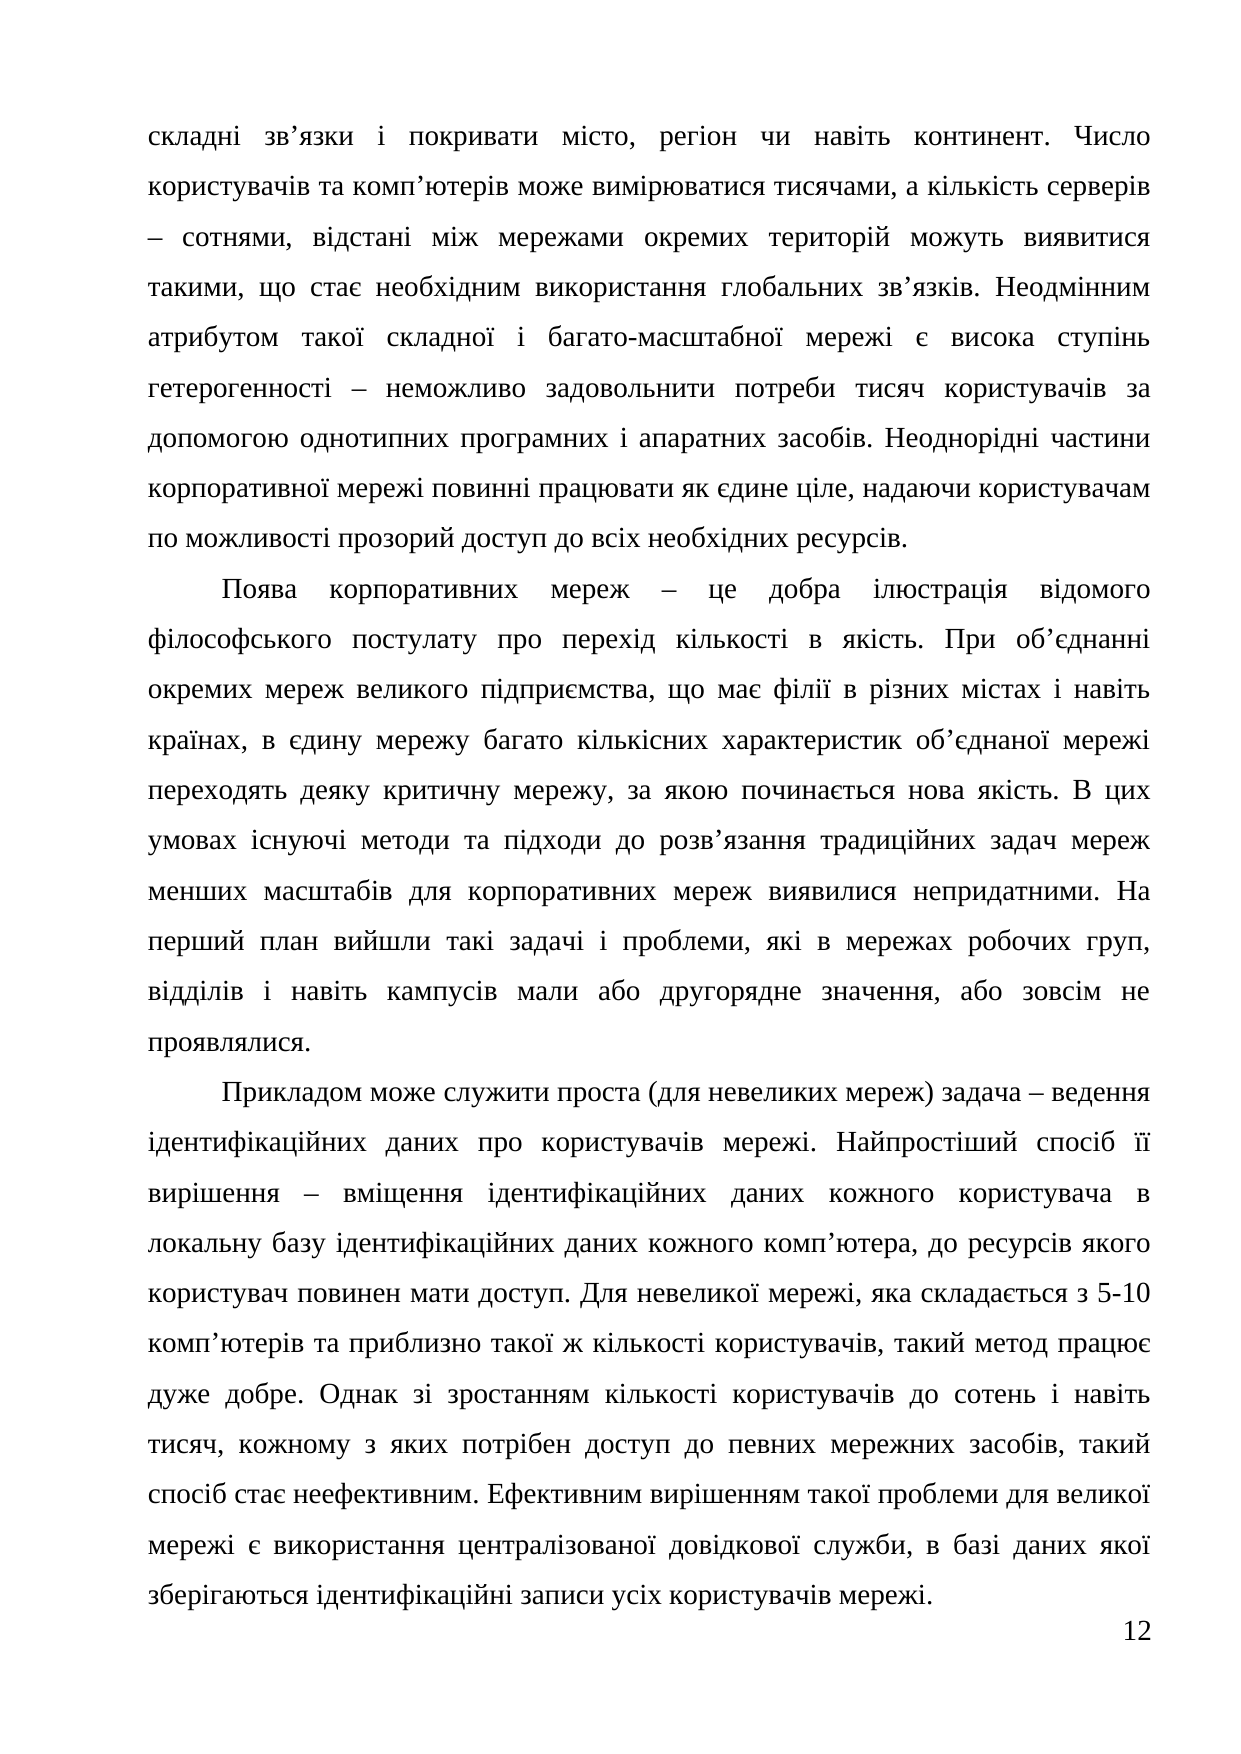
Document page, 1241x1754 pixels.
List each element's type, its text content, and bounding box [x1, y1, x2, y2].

text Поява корпоративних мереж – це добра ілюстрація відомого філософського постулату про перехід кількості в якість. При об’єднанні окремих мереж великого підприємства, що має філії в різних містах і навіть країнах, в єдину мережу багато кількісних характеристик об’єднаної мережі переходять деяку критичну мережу, за якою починається нова якість. В цих умовах існуючі методи та підходи до розв’язання традиційних задач мереж менших масштабів для корпоративних мереж виявилися непридатними. На перший план вийшли такі задачі і проблеми, які в мережах робочих груп, відділів і навіть кампусів мали або другорядне значення, або зовсім не проявлялися. [148, 571, 1152, 1057]
text Прикладом може служити проста (для невеликих мереж) задача – ведення ідентифікаційних даних про користувачів мережі. Найпростіший спосіб її вирішення – вміщення ідентифікаційних даних кожного користувача в локальну базу ідентифікаційних даних кожного комп’ютера, до ресурсів якого користувач повинен мати доступ. Для невеликої мережі, яка складається з 5-10 комп’ютерів та приблизно такої ж кількості користувачів, такий метод працює дуже добре. Однак зі зростанням кількості користувачів до сотень і навіть тисяч, кожному з яких потрібен доступ до певних мережних засобів, такий спосіб стає неефективним. Ефективним вирішенням такої проблеми для великої мережі є використання централізованої довідкової служби, в базі даних якої зберігаються ідентифікаційні записи усіх користувачів мережі. [148, 1074, 1152, 1611]
